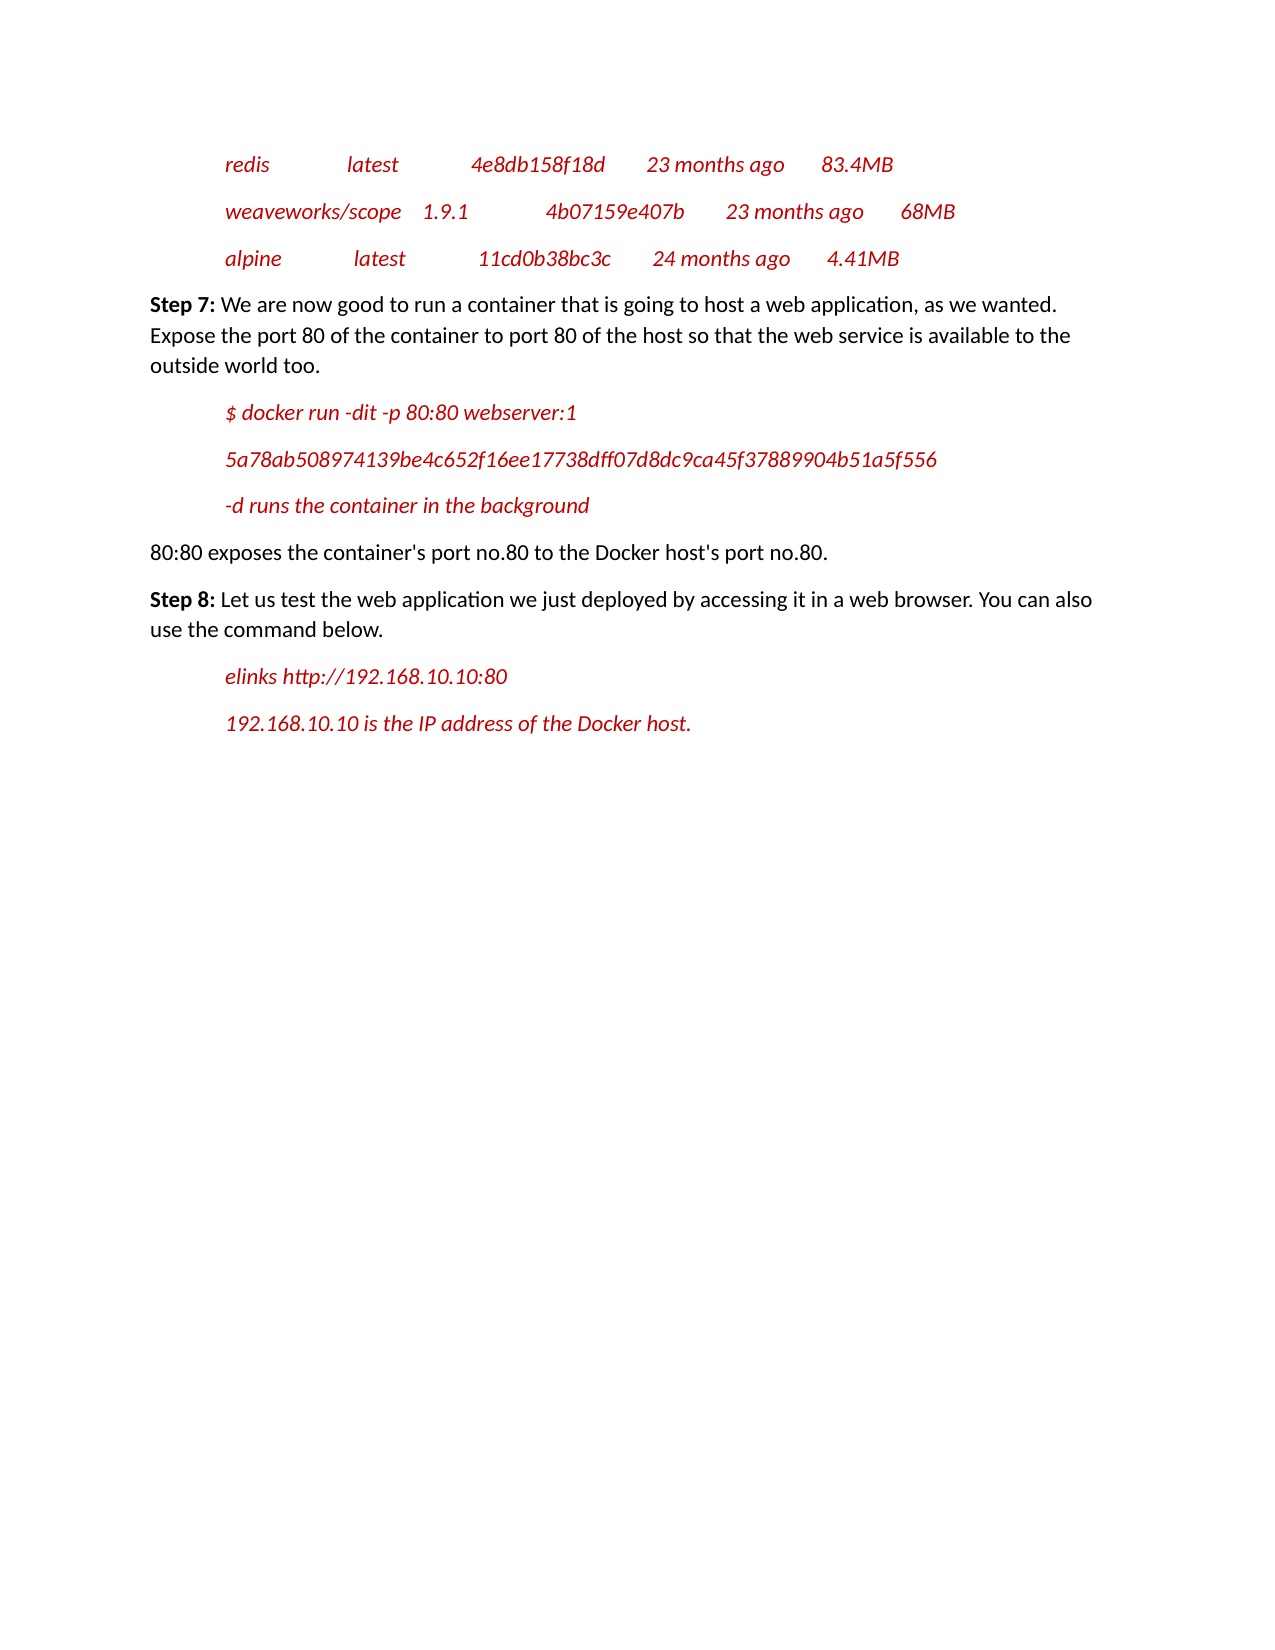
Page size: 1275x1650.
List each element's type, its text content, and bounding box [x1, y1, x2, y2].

text weaveworks/scope 1.9.1 4b07159e407b 23 months ago 68MB [225, 197, 1125, 225]
text 192.168.10.10 is the IP address of the Docker host. [225, 709, 1125, 737]
text elinks http://192.168.10.10:80 [225, 662, 1125, 691]
text redis latest 4e8db158f18d 23 months ago 83.4MB [225, 150, 1125, 178]
text $ docker run -dit -p 80:80 webserver:1 [225, 398, 1125, 426]
text Step 7: We are now good to run a container that is going to host a web application, as we wanted. Expose the port 80 of the container to port 80 of the host so that the web service is available to the outside world too. [150, 291, 1125, 379]
text Step 8: Let us test the web application we just deployed by accessing it in a web browser. You can also use the command below. [150, 585, 1125, 644]
text alpine latest 11cd0b38bc3c 24 months ago 4.41MB [225, 244, 1125, 272]
text -d runs the container in the background [225, 492, 1125, 520]
text 5a78ab508974139be4c652f16ee17738dff07d8dc9ca45f37889904b51a5f556 [225, 445, 1125, 473]
text 80:80 exposes the container's port no.80 to the Docker host's port no.80. [150, 538, 1125, 567]
